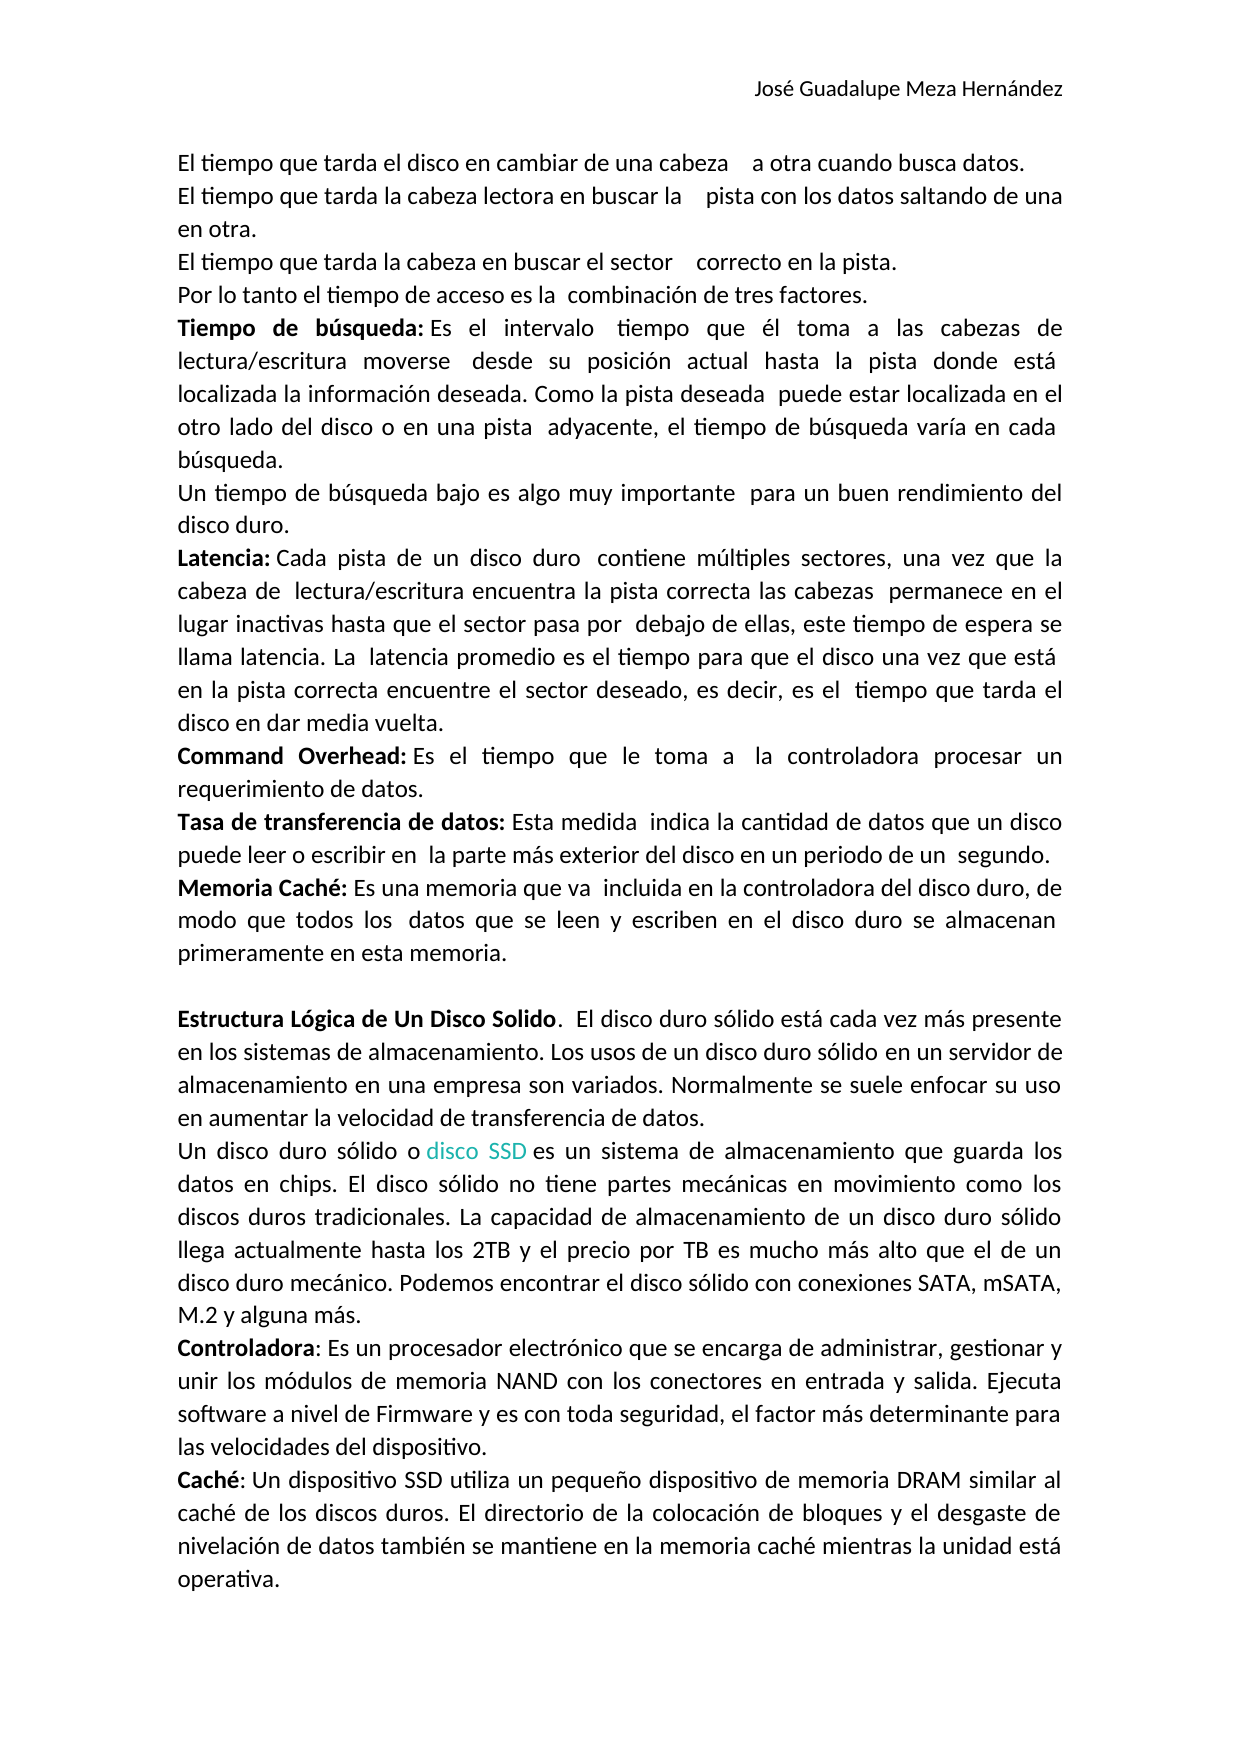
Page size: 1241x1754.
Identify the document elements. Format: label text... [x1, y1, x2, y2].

text Command Overhead: Es el tiempo que le toma a la controladora procesar un requerimiento de datos. [177, 740, 1063, 803]
text Caché: Un dispositivo SSD utiliza un pequeño dispositivo de memoria DRAM similar al caché de los discos duros. El directorio de la colocación de bloques y el desgaste de nivelación de datos también se mantiene en la memoria caché mientras la unidad está operativa. [177, 1464, 1063, 1593]
text Un disco duro sólido o disco SSD es un sistema de almacenamiento que guarda los datos en chips. El disco sólido no tiene partes mecánicas en movimiento como los discos duros tradicionales. La capacidad de almacenamiento de un disco duro sólido llega actualmente hasta los 2TB y el precio por TB es mucho más alto que el de un disco duro mecánico. Podemos encontrar el disco sólido con conexiones SATA, mSATA, M.2 y alguna más. [177, 1297, 1063, 1330]
text Controladora: Es un procesador electrónico que se encarga de administrar, gestionar y unir los módulos de memoria NAND con los conectores en entrada y salida. Ejecuta software a nivel de Firmware y es con toda seguridad, el factor más determinante para las velocidades del dispositivo. [177, 1333, 1063, 1462]
text Tasa de transferencia de datos: Esta medida indica la cantidad de datos que un disco puede leer o escribir en la parte más exterior del disco en un periodo de un segundo. [177, 806, 1063, 869]
text Tiempo de búsqueda: Es el intervalo tiempo que él toma a las cabezas de lectura/escritura moverse desde su posición actual hasta la pista donde está localizada la información deseada. Como la pista deseada puede estar localizada en el otro lado del disco o en una pista adyacente, el tiempo de búsqueda varía en cada búsqueda. [177, 312, 1063, 474]
text Latencia: Cada pista de un disco duro contiene múltiples sectores, una vez que la cabeza de lectura/escritura encuentra la pista correcta las cabezas permanece en el lugar inactivas hasta que el sector pasa por debajo de ellas, este tiempo de espera se llama latencia. La latencia promedio es el tiempo para que el disco una vez que está en la pista correcta encuentre el sector deseado, es decir, es el tiempo que tarda el disco en dar media vuelta. [177, 543, 1063, 738]
text Memoria Caché: Es una memoria que va incluida en la controladora del disco duro, de modo que todos los datos que se leen y escriben en el disco duro se almacenan primeramente en esta memoria. [177, 872, 1063, 968]
text El tiempo que tarda el disco en cambiar de una cabeza a otra cuando busca datos. [177, 148, 1063, 178]
text Estructura Lógica de Un Disco Solido. El disco duro sólido está cada vez más presente en los sistemas de almacenamiento. Los usos de un disco duro sólido en un servidor de almacenamiento en una empresa son variados. Normalmente se suele enfocar su uso en aumentar la velocidad de transferencia de datos. [177, 1003, 1063, 1133]
text El tiempo que tarda la cabeza en buscar el sector correcto en la pista. [177, 246, 1063, 277]
text Por lo tanto el tiempo de acceso es la combinación de tres factores. [177, 279, 1063, 310]
text El tiempo que tarda la cabeza lectora en buscar la pista con los datos saltando de una en otra. [177, 181, 1063, 244]
text Un tiempo de búsqueda bajo es algo muy importante para un buen rendimiento del disco duro. [177, 477, 1063, 540]
